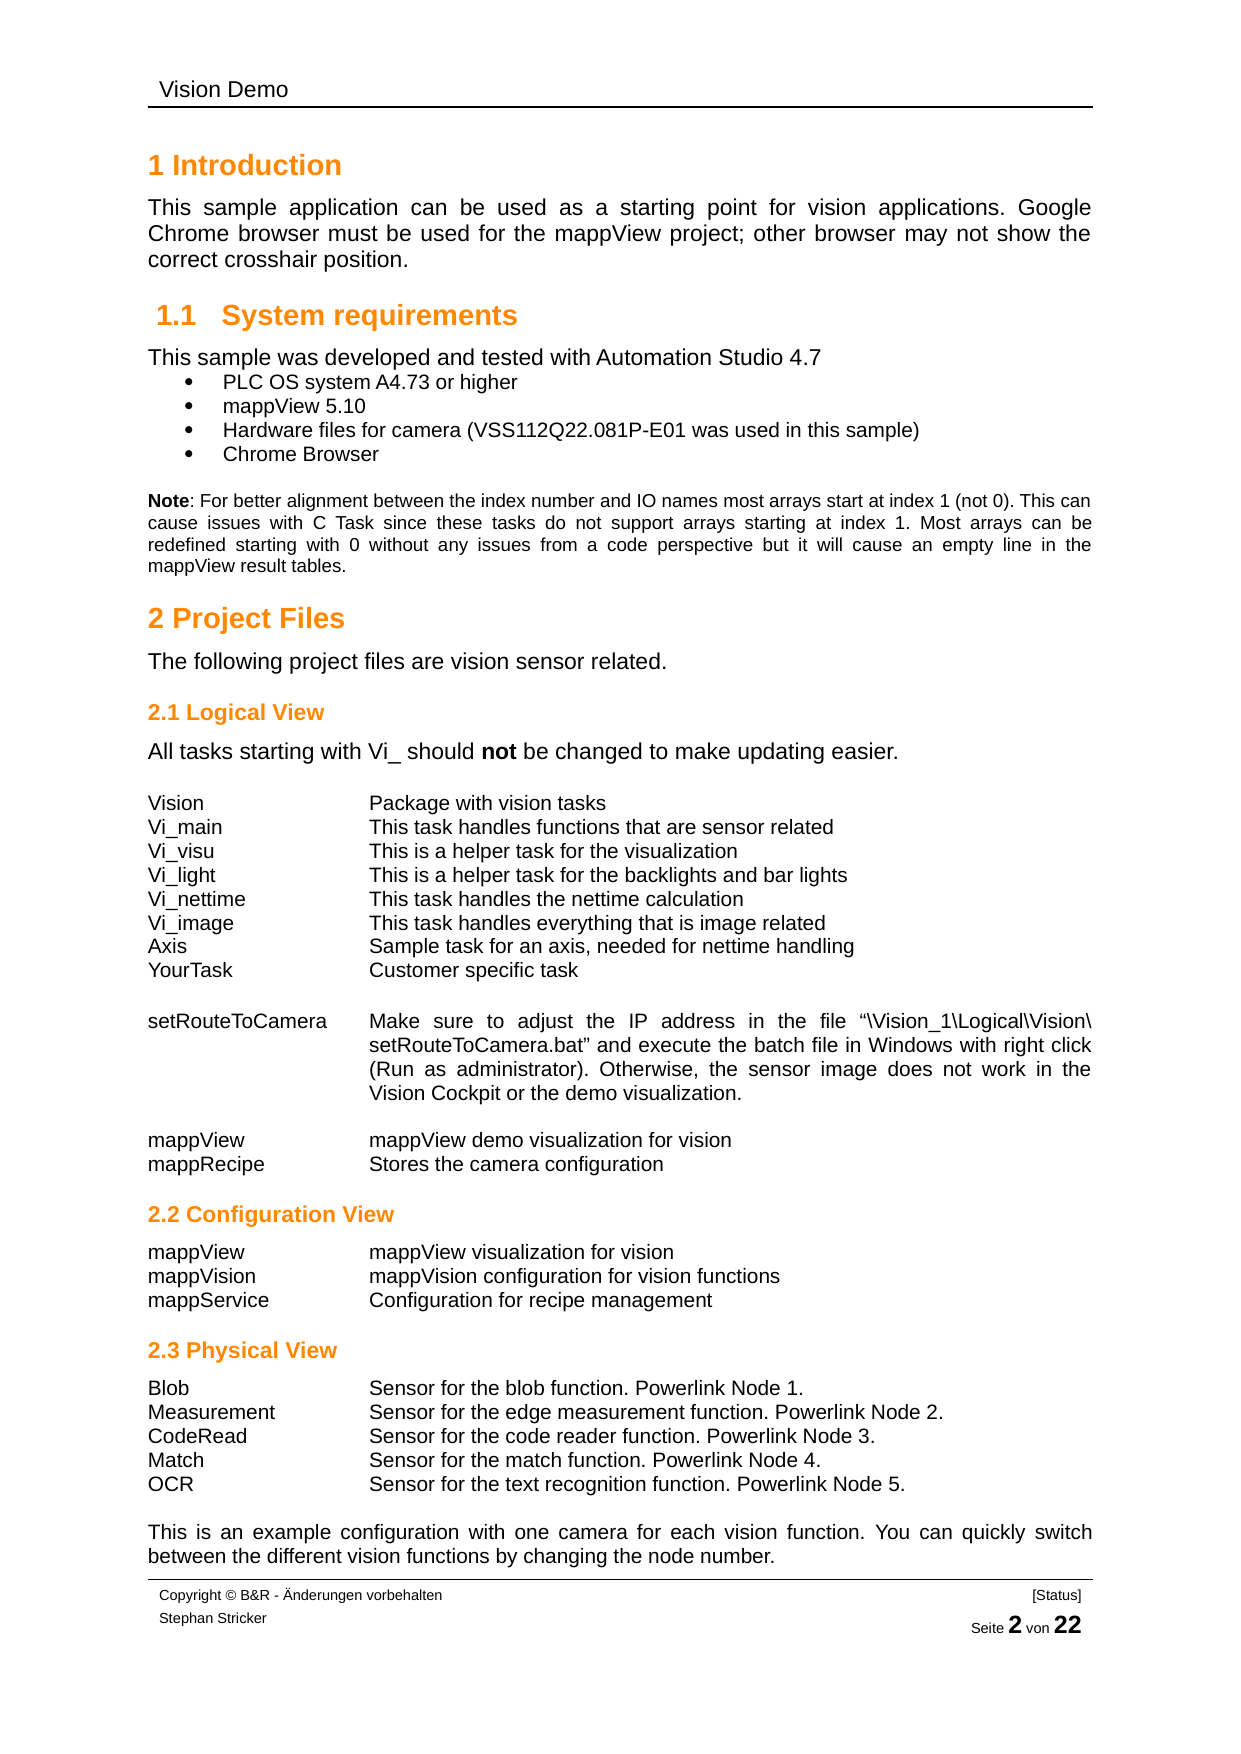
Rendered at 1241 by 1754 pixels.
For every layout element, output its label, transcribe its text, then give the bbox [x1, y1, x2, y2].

text This sample application can be used as a starting point for vision applications. Google Chrome browser must be used for the mappView project; other browser may not show the correct crosshair position. [148, 194, 1093, 273]
text Measurement Sensor for the edge measurement function. Powerlink Node 2. [148, 1400, 1093, 1424]
subtitle Configuration View [148, 1201, 1093, 1228]
subtitle Introduction [148, 148, 1093, 181]
subtitle Project Files [148, 602, 1093, 635]
list Chrome Browser [185, 442, 1093, 466]
text Note: For better alignment between the index number and IO names most arrays start at index 1 (not 0). This can cause issues with C Task since these tasks do not support arrays starting at index 1. Most arrays can be redefined starting with 0 without any issues from a code perspective but it will cause an empty line in the mappView result tables. [148, 490, 1093, 577]
list PLC OS system A4.73 or higher [185, 370, 1093, 394]
text This sample was developed and tested with Automation Studio 4.7 [148, 344, 1093, 370]
subtitle Logical View [148, 699, 1093, 725]
text Vi_main This task handles functions that are sensor related [148, 814, 1093, 838]
text Vi_visu This is a helper task for the visualization [148, 838, 1093, 862]
text Vi_image This task handles everything that is image related [148, 910, 1093, 934]
text Blob Sensor for the blob function. Powerlink Node 1. [148, 1376, 1093, 1400]
text setRouteToCamera Make sure to adjust the IP address in the file “\Vision_1\Logical\Vision\setRouteToCamera.bat” and execute the batch file in Windows with right click (Run as administrator). Otherwise, the sensor image does not work in the Vision Cockpit or the demo visualization. [148, 1008, 1093, 1104]
text Vision Package with vision tasks [148, 791, 1093, 814]
text YourTask Customer specific task [148, 958, 1093, 982]
text mappRecipe Stores the camera configuration [148, 1152, 1093, 1176]
text This is an example configuration with one camera for each vision function. You can quickly switch between the different vision functions by changing the node number. [148, 1519, 1093, 1567]
text mappView mappView demo visualization for vision [148, 1128, 1093, 1152]
text CodeRead Sensor for the code reader function. Powerlink Node 3. [148, 1424, 1093, 1448]
text Vi_light This is a helper task for the backlights and bar lights [148, 862, 1093, 886]
list Hardware files for camera (VSS112Q22.081P-E01 was used in this sample) [185, 418, 1093, 442]
text mappVision mappVision configuration for vision functions [148, 1264, 1093, 1288]
text The following project files are vision sensor related. [148, 648, 1093, 674]
text mappService Configuration for recipe management [148, 1288, 1093, 1312]
subtitle Physical View [148, 1337, 1093, 1363]
text mappView mappView visualization for vision [148, 1240, 1093, 1264]
subtitle System requirements [148, 298, 1093, 331]
text Match Sensor for the match function. Powerlink Node 4. [148, 1448, 1093, 1472]
text OCR Sensor for the text recognition function. Powerlink Node 5. [148, 1472, 1093, 1496]
text Axis Sample task for an axis, needed for nettime handling [148, 934, 1093, 958]
list mappView 5.10 [185, 394, 1093, 418]
text All tasks starting with Vi_ should not be changed to make updating easier. [148, 738, 1093, 764]
text Vi_nettime This task handles the nettime calculation [148, 886, 1093, 910]
